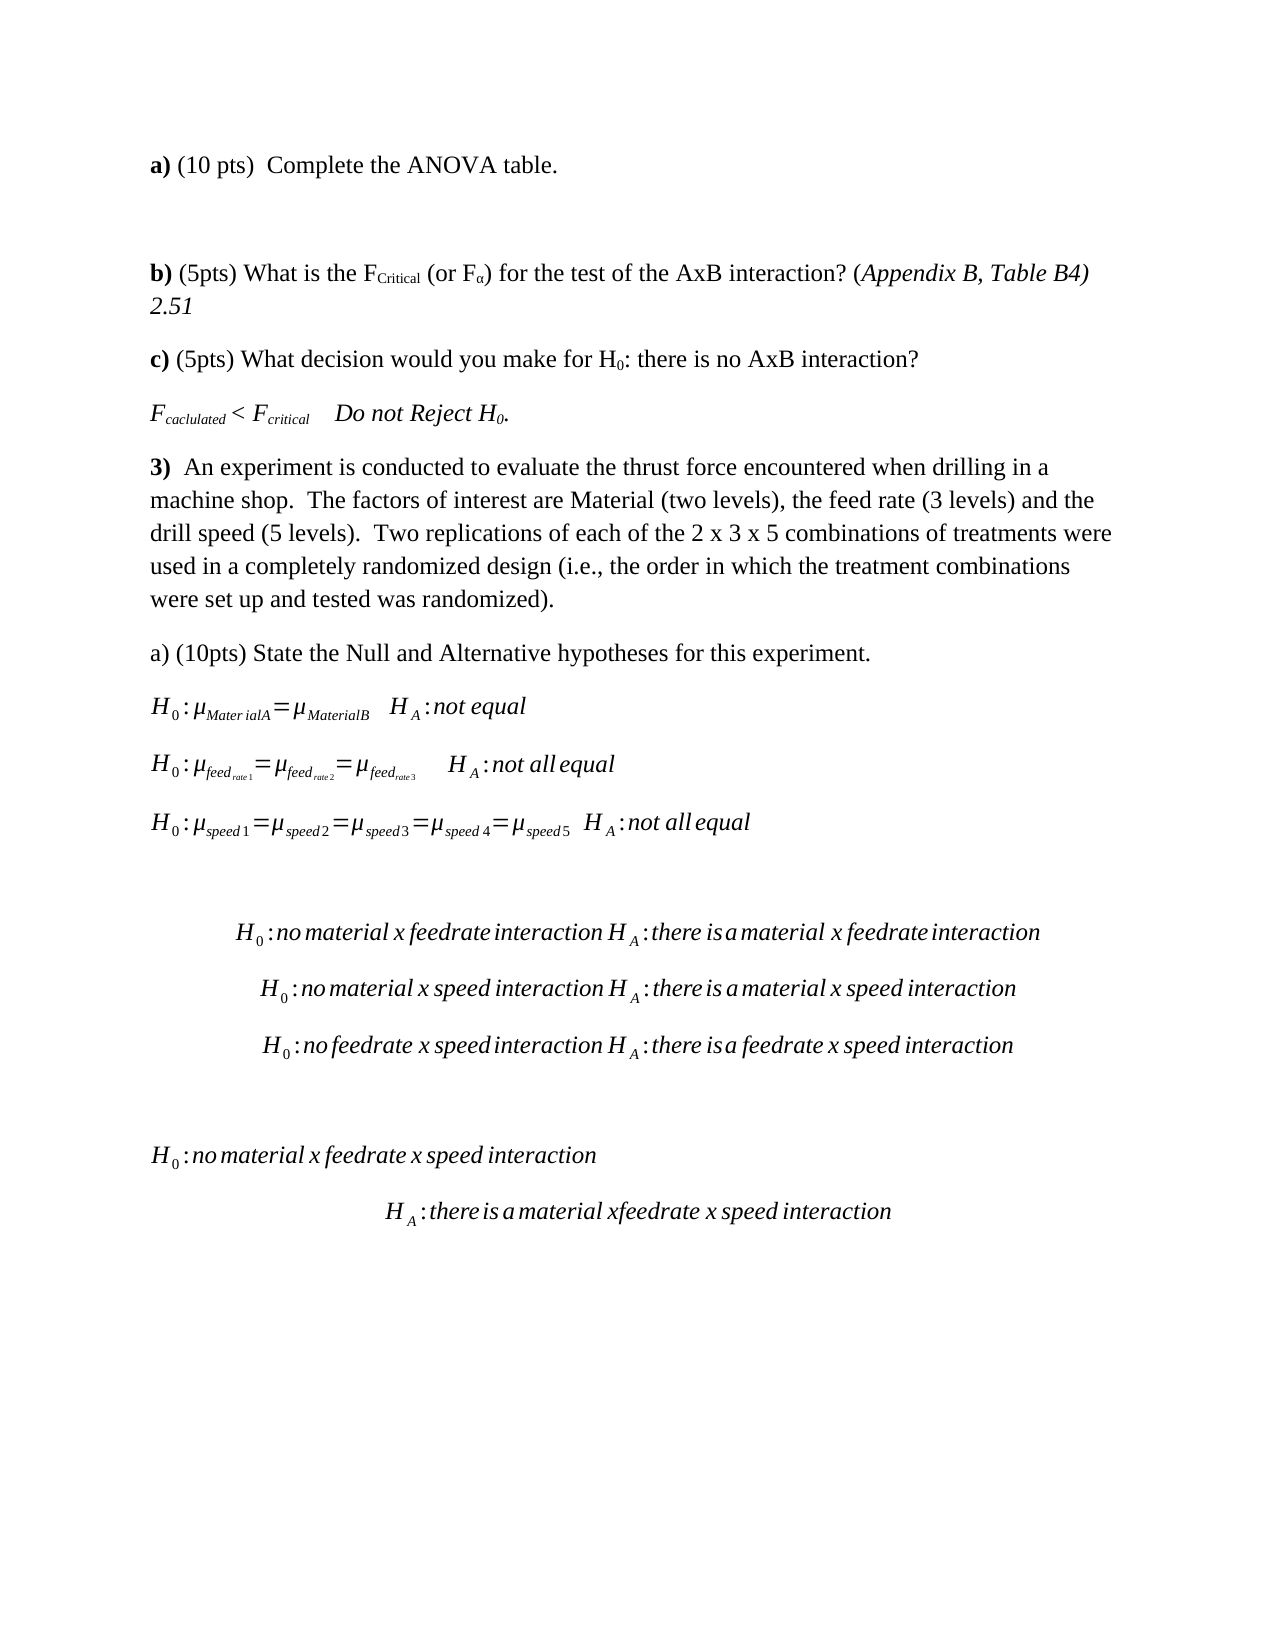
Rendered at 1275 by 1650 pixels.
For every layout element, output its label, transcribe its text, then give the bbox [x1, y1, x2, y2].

text a) (10 pts) Complete the ANOVA table. [150, 150, 1125, 179]
text a) (10pts) State the Null and Alternative hypotheses for this experiment. [150, 638, 1125, 667]
text b) (5pts) What is the FCritical (or Fα) for the test of the AxB interaction? (Appendix B, Table B4) 2.51 [150, 258, 1125, 319]
text Fcaclulated < Fcritical Do not Reject H0. [150, 398, 1125, 427]
text 3) An experiment is conducted to evaluate the thrust force encountered when drilling in a machine shop. The factors of interest are Material (two levels), the feed rate (3 levels) and the drill speed (5 levels). Two replications of each of the 2 x 3 x 5 combinations of treatments were used in a completely randomized design (i.e., the order in which the treatment combinations were set up and tested was randomized). [150, 452, 1125, 613]
text c) (5pts) What decision would you make for H0: there is no AxB interaction? [150, 344, 1125, 373]
